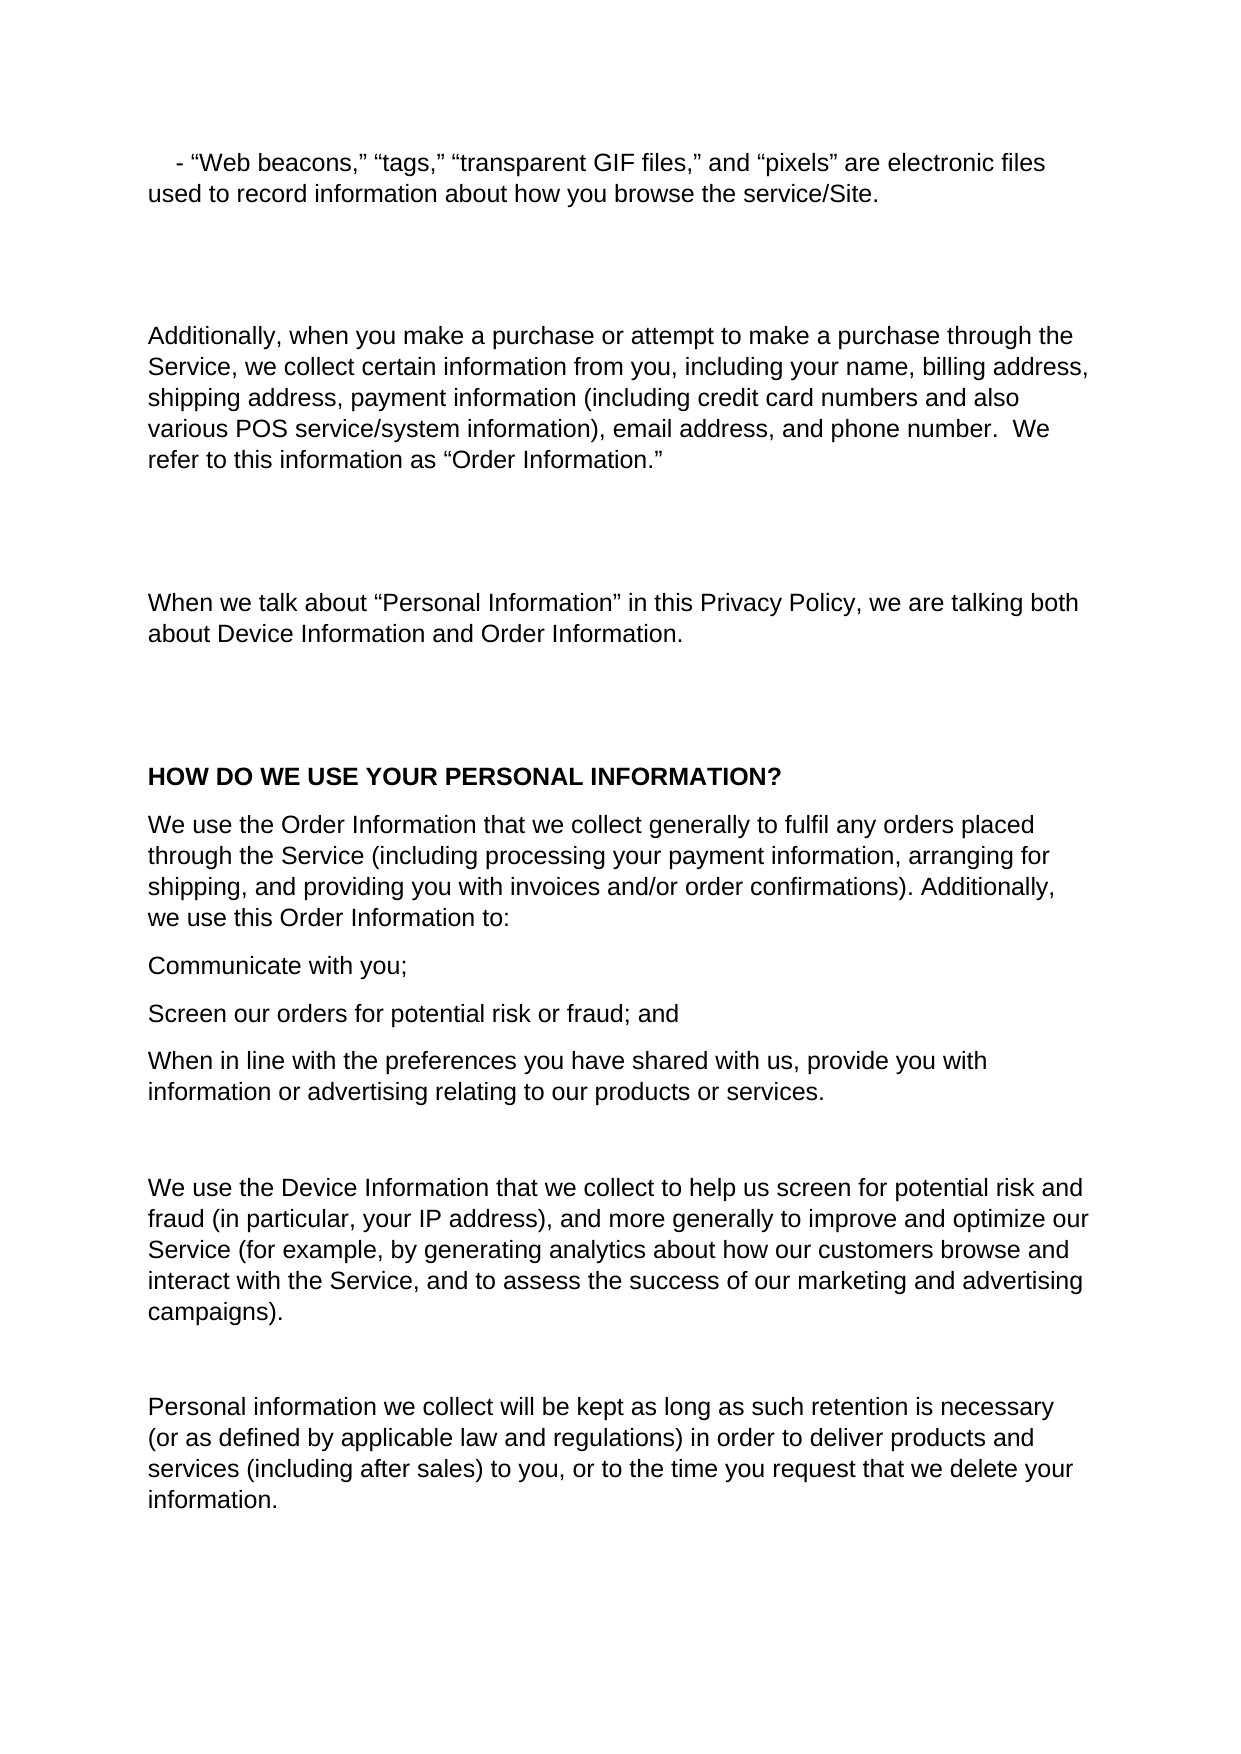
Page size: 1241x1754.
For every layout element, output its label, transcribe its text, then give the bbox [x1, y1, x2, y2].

text HOW DO WE USE YOUR PERSONAL INFORMATION? [148, 762, 1093, 791]
text Screen our orders for potential risk or fraud; and [148, 999, 1093, 1027]
text We use the Order Information that we collect generally to fulfil any orders placed through the Service (including processing your payment information, arranging for shipping, and providing you with invoices and/or order confirmations). Additionally, we use this Order Information to: [148, 810, 1093, 932]
text Personal information we collect will be kept as long as such retention is necessary (or as defined by applicable law and regulations) in order to deliver products and services (including after sales) to you, or to the time you request that we delete your information. [148, 1392, 1093, 1514]
text When we talk about “Personal Information” in this Privacy Policy, we are talking both about Device Information and Order Information. [148, 588, 1093, 648]
text We use the Device Information that we collect to help us screen for potential risk and fraud (in particular, your IP address), and more generally to improve and optimize our Service (for example, by generating analytics about how our customers browse and interact with the Service, and to assess the success of our marketing and advertising campaigns). [148, 1173, 1093, 1326]
text - “Web beacons,” “tags,” “transparent GIF files,” and “pixels” are electronic files used to record information about how you browse the service/Site. [148, 148, 1093, 207]
text Additionally, when you make a purchase or attempt to make a purchase through the Service, we collect certain information from you, including your name, billing address, shipping address, payment information (including credit card numbers and also various POS service/system information), email address, and phone number. We refer to this information as “Order Information.” [148, 321, 1093, 474]
text Communicate with you; [148, 951, 1093, 980]
text When in line with the preferences you have shared with us, provide you with information or advertising relating to our products or services. [148, 1046, 1093, 1106]
